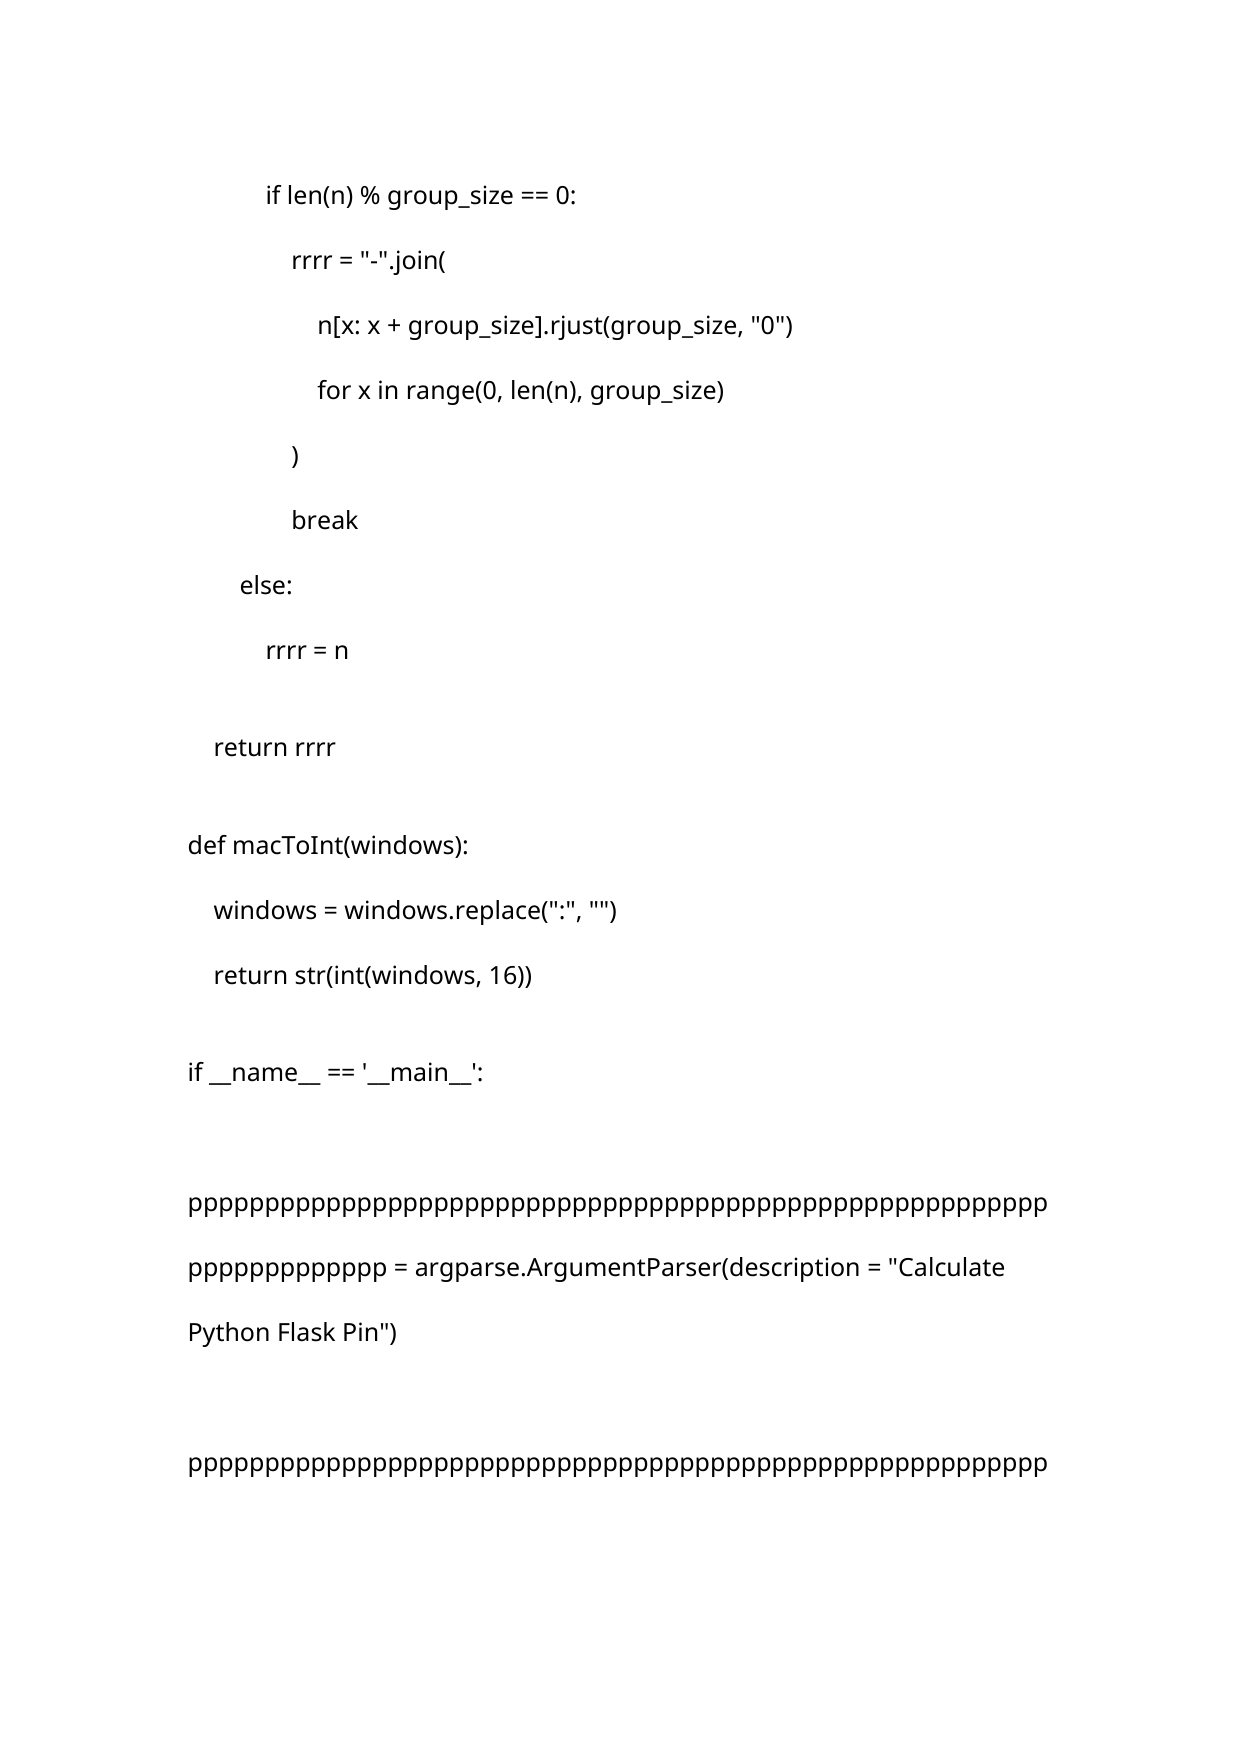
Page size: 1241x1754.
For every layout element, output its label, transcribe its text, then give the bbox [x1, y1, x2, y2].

text rrrr = "-".join( [187, 227, 1053, 292]
text windows = windows.replace(":", "") [187, 877, 1053, 942]
text n[x: x + group_size].rjust(group_size, "0") [187, 292, 1053, 357]
text ppppppppppppppppppppppppppppppppppppppppppppppppppppppppppppppppppppp = argparse.ArgumentParser(description = "Calculate Python Flask Pin") [187, 1104, 1053, 1364]
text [187, 1364, 1053, 1494]
text rrrr = n [187, 617, 1053, 682]
text if len(n) % group_size == 0: [187, 162, 1053, 227]
text return str(int(windows, 16)) [187, 942, 1053, 1007]
text for x in range(0, len(n), group_size) [187, 357, 1053, 422]
text break [187, 487, 1053, 552]
text else: [187, 552, 1053, 617]
text return rrrr [187, 714, 1053, 779]
text def macToInt(windows): [187, 812, 1053, 877]
text ) [187, 422, 1053, 487]
text if __name__ == '__main__': [187, 1039, 1053, 1104]
